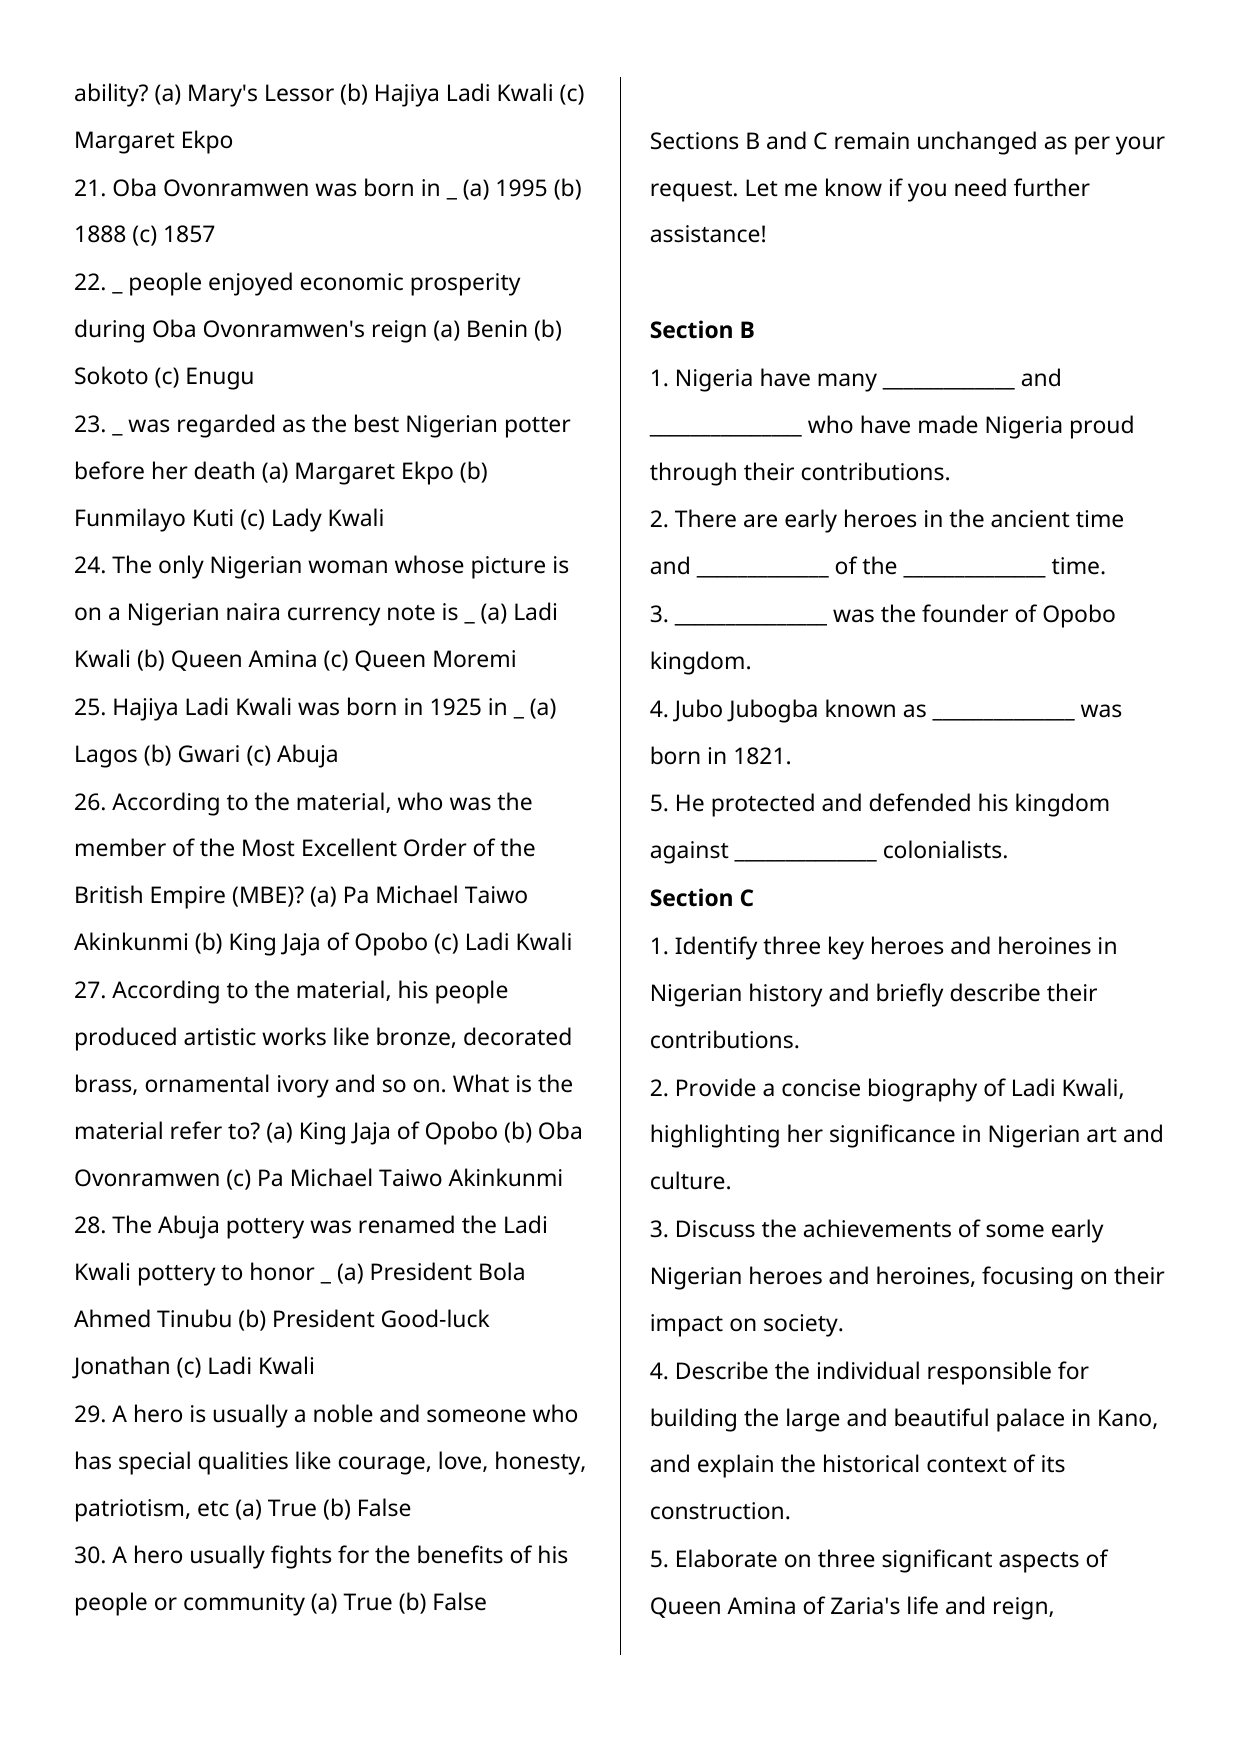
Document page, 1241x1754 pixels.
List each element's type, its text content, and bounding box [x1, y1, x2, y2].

text 24. The only Nigerian woman whose picture is on a Nigerian naira currency note is _ (a) Ladi Kwali (b) Queen Amina (c) Queen Moremi [74, 549, 590, 674]
text Section B [649, 314, 1166, 345]
text 25. Hajiya Ladi Kwali was born in 1925 in _ (a) Lagos (b) Gwari (c) Abuja [74, 691, 590, 769]
text 30. A hero usually fights for the benefits of his people or community (a) True (b) False [74, 1539, 590, 1617]
text 26. According to the material, who was the member of the Most Excellent Order of the British Empire (MBE)? (a) Pa Michael Taiwo Akinkunmi (b) King Jaja of Opobo (c) Ladi Kwali [74, 786, 590, 957]
text 27. According to the material, his people produced artistic works like bronze, decorated brass, ornamental ivory and so on. What is the material refer to? (a) King Jaja of Opobo (b) Oba Ovonramwen (c) Pa Michael Taiwo Akinkunmi [74, 974, 590, 1193]
text Section C [649, 882, 1166, 913]
text 3. _______________ was the founder of Opobo kingdom. [649, 598, 1166, 676]
text 28. The Abuja pottery was renamed the Ladi Kwali pottery to honor _ (a) President Bola Ahmed Tinubu (b) President Good-luck Jonathan (c) Ladi Kwali [74, 1209, 590, 1381]
text Sections B and C remain unchanged as per your request. Let me know if you need further assistance! [649, 124, 1166, 249]
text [649, 1543, 1166, 1621]
text 2. There are early heroes in the ancient time and _____________ of the ______________ time. [649, 503, 1166, 581]
text 4. Describe the individual responsible for building the large and beautiful palace in Kano, and explain the historical context of its construction. [649, 1354, 1166, 1526]
text 1. Identify three key heroes and heroines in Nigerian history and briefly describe their contributions. [649, 930, 1166, 1055]
text 3. Discuss the achievements of some early Nigerian heroes and heroines, focusing on their impact on society. [649, 1213, 1166, 1338]
text 23. _ was regarded as the best Nigerian potter before her death (a) Margaret Ekpo (b) Funmilayo Kuti (c) Lady Kwali [74, 408, 590, 533]
text 5. He protected and defended his kingdom against ______________ colonialists. [649, 787, 1166, 866]
text 22. _ people enjoyed economic prosperity during Oba Ovonramwen's reign (a) Benin (b) Sokoto (c) Enugu [74, 266, 590, 391]
text 1. Nigeria have many _____________ and _______________ who have made Nigeria proud through their contributions. [649, 362, 1166, 487]
text 4. Jubo Jubogba known as ______________ was born in 1821. [649, 693, 1166, 771]
text 29. A hero is usually a noble and someone who has special qualities like courage, love, honesty, patriotism, etc (a) True (b) False [74, 1398, 590, 1523]
text 21. Oba Ovonramwen was born in _ (a) 1995 (b) 1888 (c) 1857 [74, 171, 590, 249]
text 2. Provide a concise biography of Ladi Kwali, highlighting her significance in Nigerian art and culture. [649, 1071, 1166, 1196]
